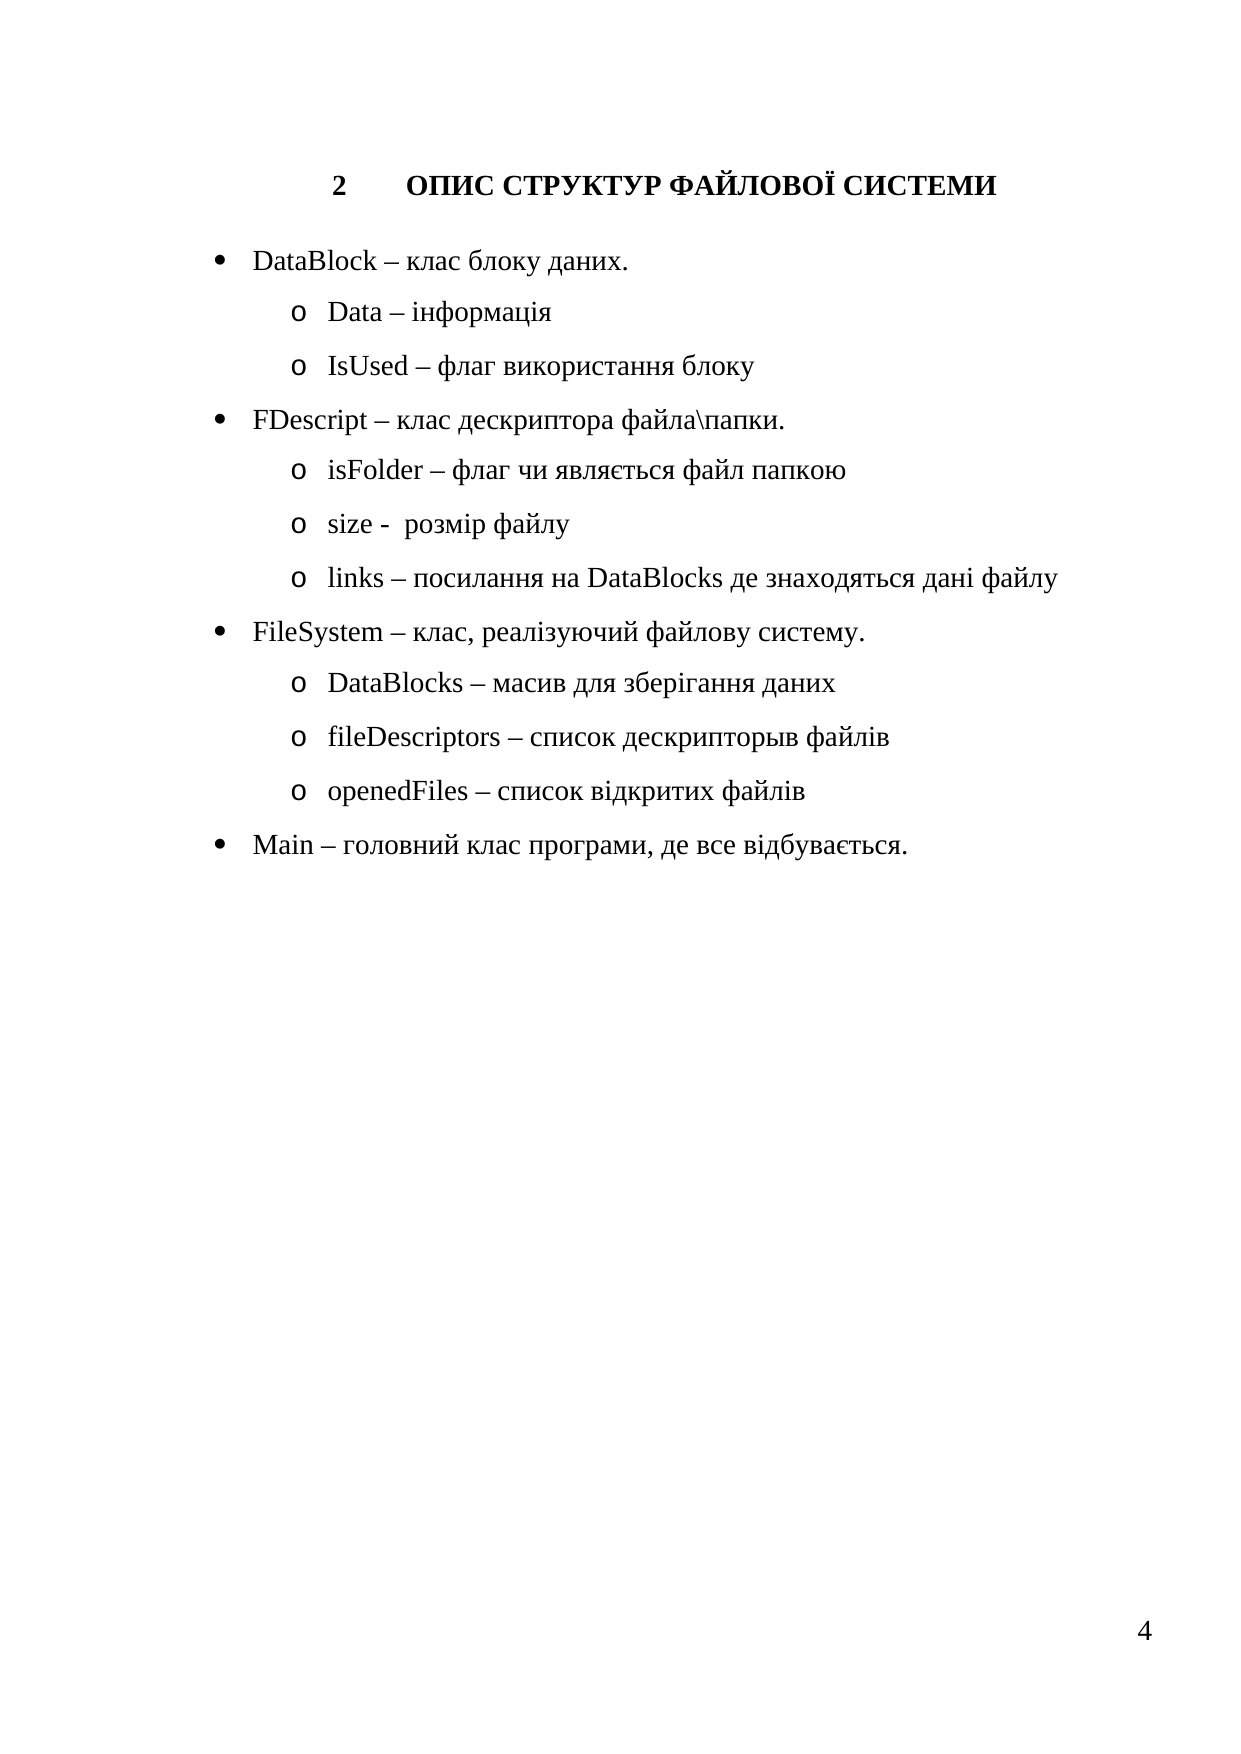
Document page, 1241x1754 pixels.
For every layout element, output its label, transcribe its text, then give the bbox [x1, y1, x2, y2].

list Data – інформація [290, 294, 1152, 330]
list FileSystem – клас, реалізуючий файлову систему. [215, 614, 1152, 648]
list links – посилання на DataBlocks де знаходяться дані файлу [290, 561, 1152, 597]
list IsUsed – флаг використання блоку [290, 348, 1152, 384]
list Main – головний клас програми, де все відбувається. [215, 827, 1152, 861]
list FDescript – клас дескриптора файла\папки. [215, 402, 1152, 436]
subtitle Опис Структур файлової системи [177, 168, 1152, 202]
list DataBlocks – масив для зберігання даних [290, 665, 1152, 701]
list isFolder – флаг чи являється файл папкою [290, 452, 1152, 488]
list DataBlock – клас блоку даних. [215, 243, 1152, 277]
list openedFiles – список відкритих файлів [290, 773, 1152, 809]
list fileDescriptors – список дескрипторыв файлів [290, 719, 1152, 755]
list size - розмір файлу [290, 506, 1152, 542]
